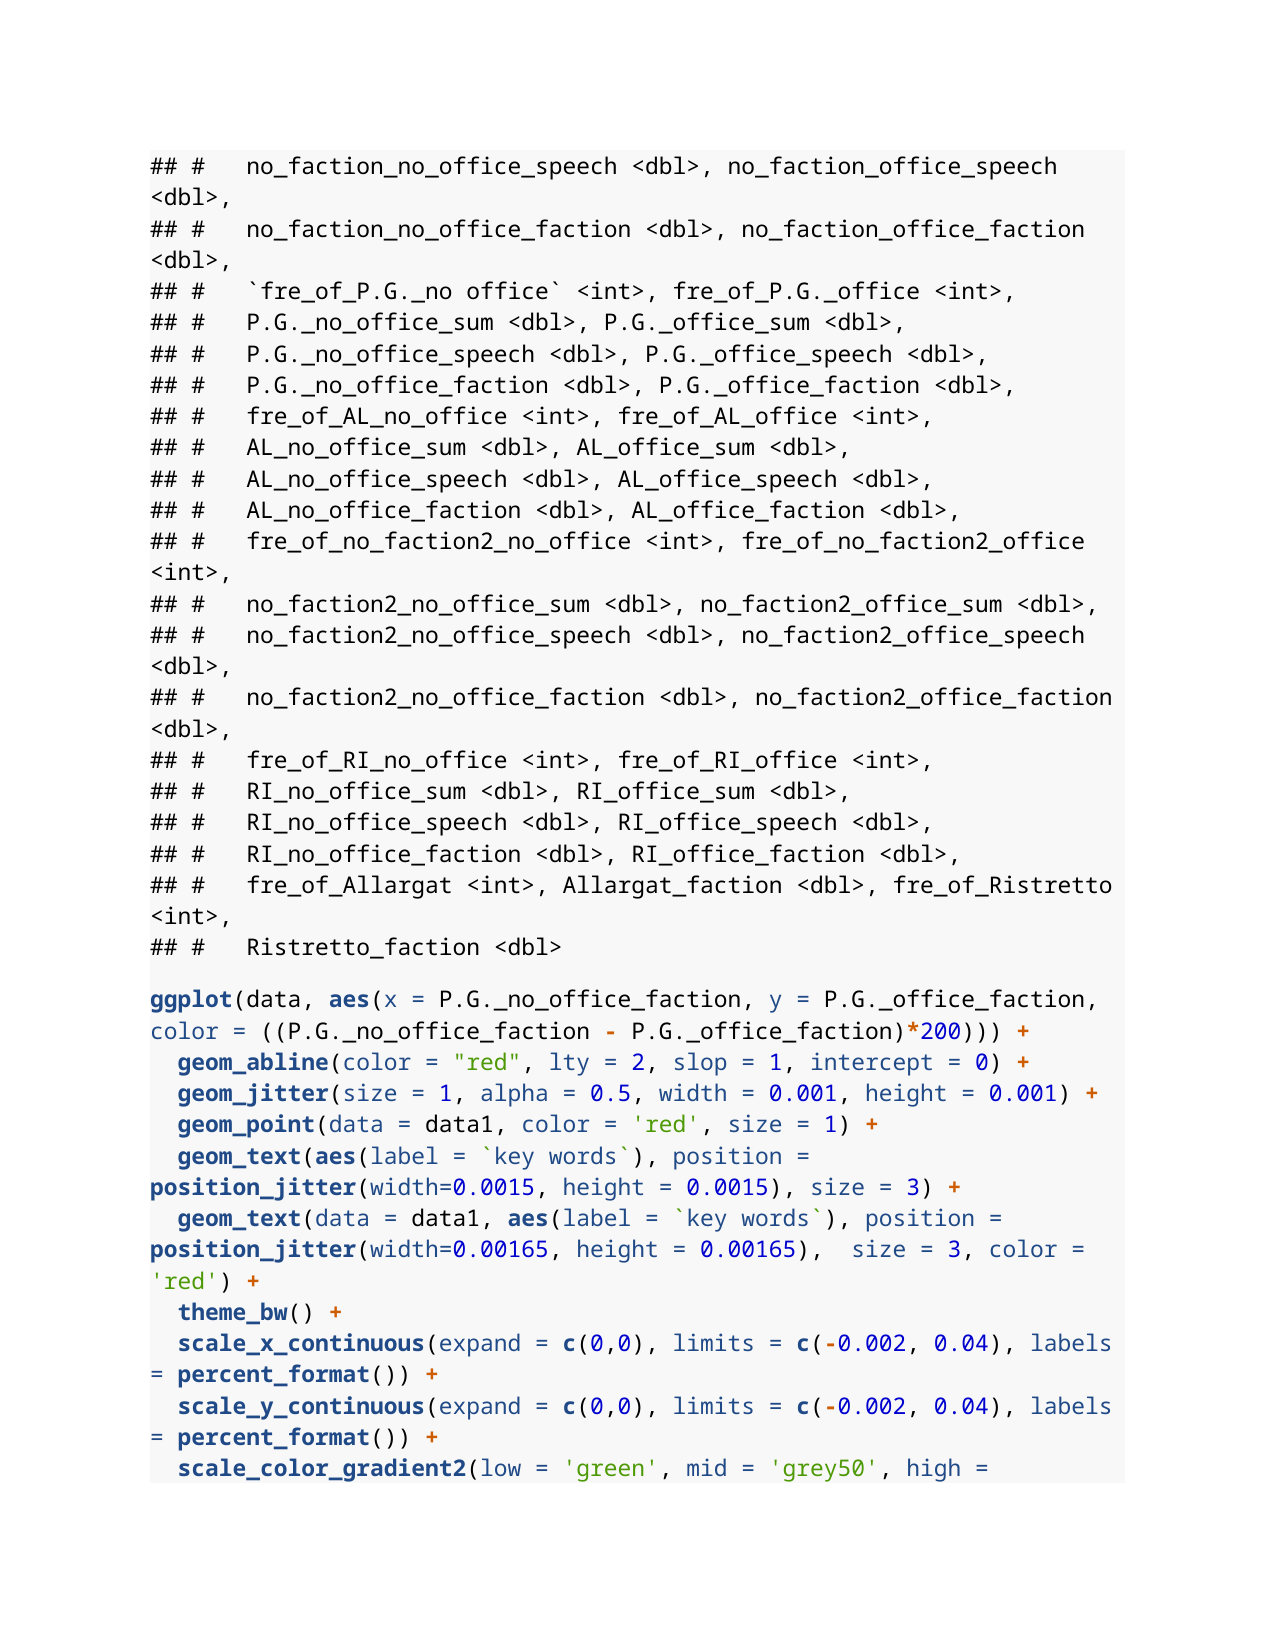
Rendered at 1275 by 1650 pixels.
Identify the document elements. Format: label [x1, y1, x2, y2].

text [150, 150, 1125, 962]
text [150, 983, 1125, 1483]
